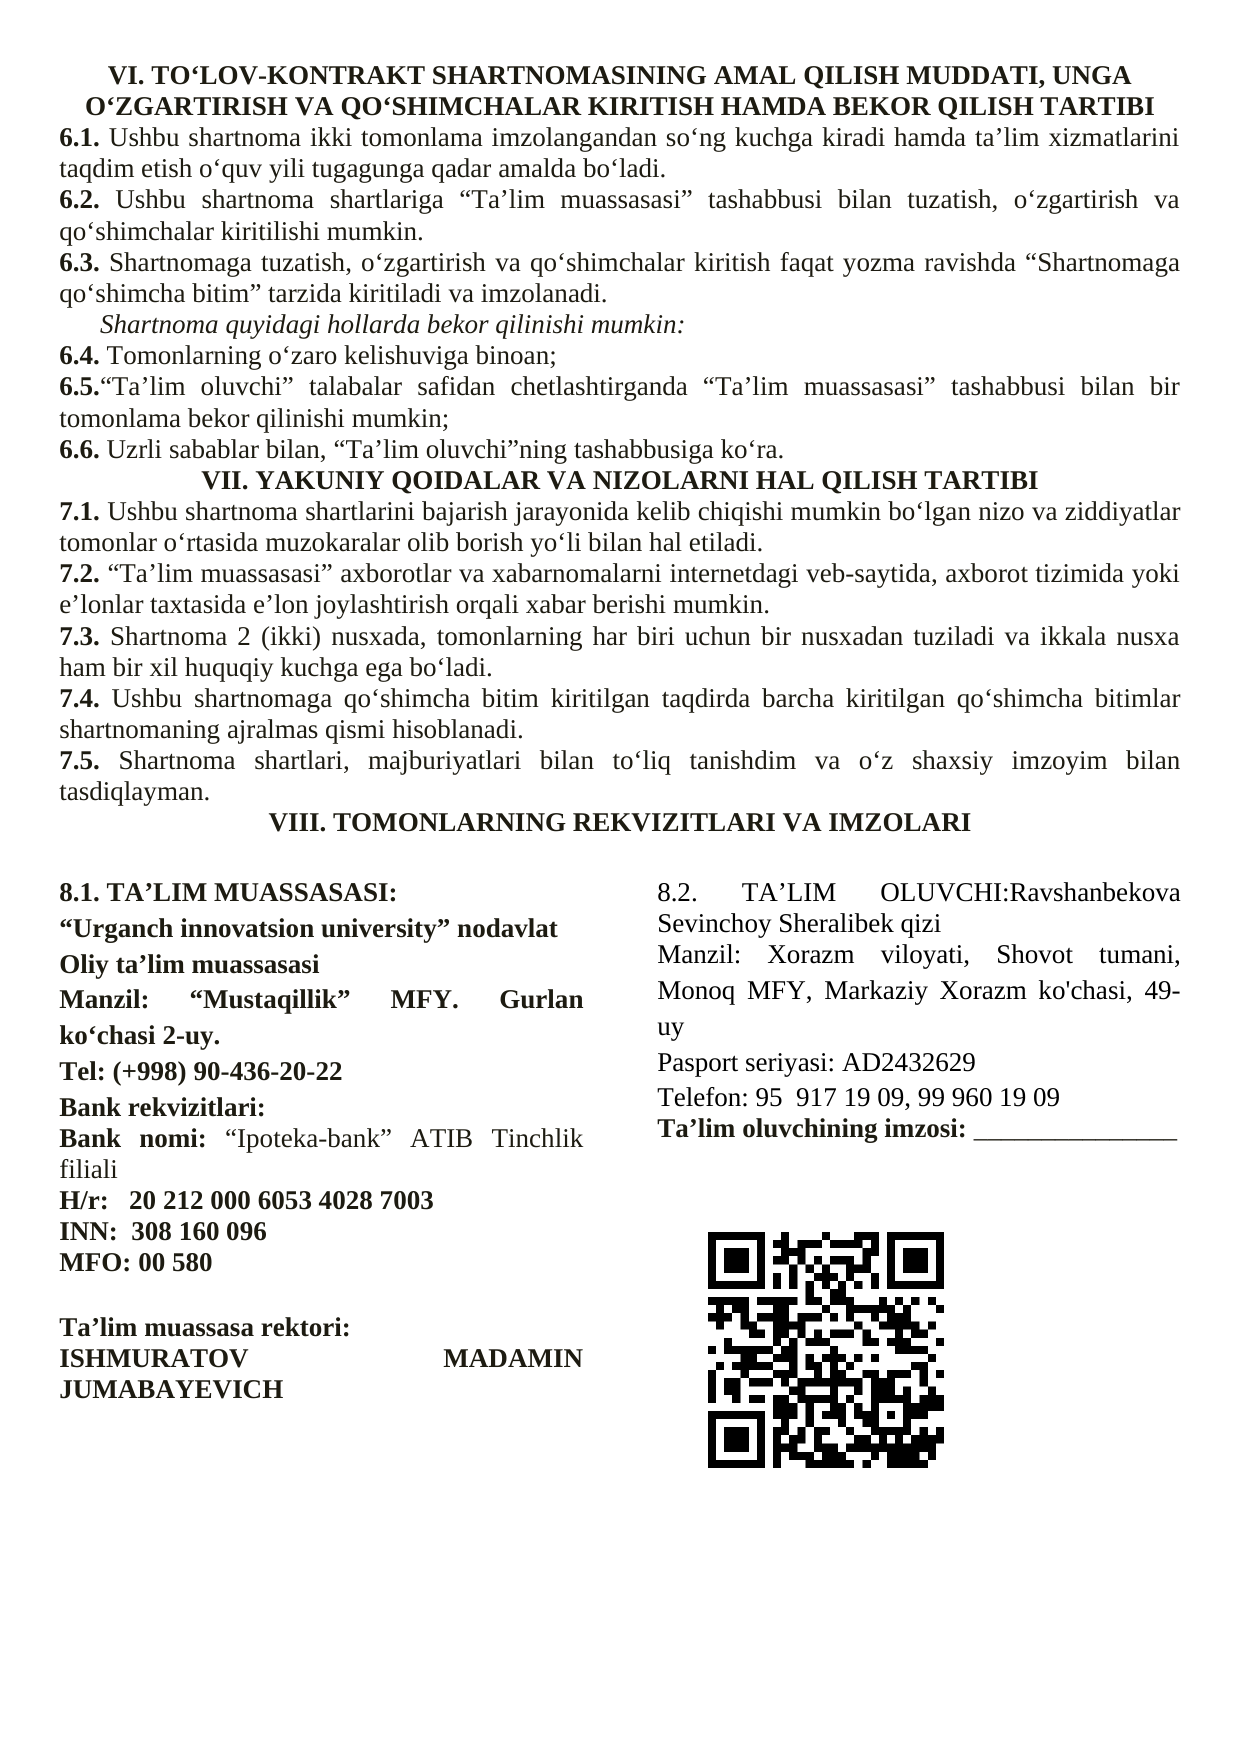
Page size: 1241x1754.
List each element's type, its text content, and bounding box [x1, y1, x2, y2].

text VIII. TOMONLARNING REKVIZITLARI VA IMZOLARI [59, 807, 1181, 838]
text 7.1. Ushbu shartnoma shartlarini bajarish jarayonida kelib chiqishi mumkin bo‘lgan nizo va ziddiyatlar tomonlar o‘rtasida muzokaralar olib borish yo‘li bilan hal etiladi. [59, 495, 1181, 557]
text Telefon: 95 917 19 09, 99 960 19 09 [657, 1081, 1181, 1113]
text 7.4. Ushbu shartnomaga qo‘shimcha bitim kiritilgan taqdirda barcha kiritilgan qo‘shimcha bitimlar shartnomaning ajralmas qismi hisoblanadi. [59, 682, 1181, 744]
text 6.4. Tomonlarning o‘zaro kelishuviga binoan; [59, 339, 1181, 371]
text Ta’lim muassasa rektori: [59, 1311, 583, 1342]
text Bank rekvizitlari: [59, 1091, 583, 1122]
text Pasport seriyasi: AD2432629 [657, 1046, 1181, 1077]
text MFO: 00 580 [59, 1246, 583, 1277]
text VI. TO‘LOV-KONTRAKT SHARTNOMASINING AMAL QILISH MUDDATI, UNGA O‘ZGARTIRISH VA QO‘SHIMCHALAR KIRITISH HAMDA BEKOR QILISH TARTIBI [59, 59, 1181, 121]
text 8.1. TA’LIM MUASSASASI: [59, 876, 583, 907]
text Tel: (+998) 90-436-20-22 [59, 1055, 583, 1086]
text ISHMURATOV MADAMIN JUMABAYEVICH [59, 1342, 583, 1404]
text 6.5.“Ta’lim oluvchi” talabalar safidan chetlashtirganda “Ta’lim muassasasi” tashabbusi bilan bir tomonlama bekor qilinishi mumkin; [59, 371, 1181, 433]
text “Urganch innovatsion university” nodavlat Oliy ta’lim muassasasi [59, 912, 583, 979]
text H/r: 20 212 000 6053 4028 7003 [59, 1184, 583, 1215]
text Manzil: Xorazm viloyati, Shovot tumani, Monoq MFY, Markaziy Xorazm ko'chasi, 49-uy [657, 938, 1181, 1041]
text 6.6. Uzrli sabablar bilan, “Ta’lim oluvchi”ning tashabbusiga ko‘ra. [59, 433, 1181, 464]
text Ta’lim oluvchining imzosi: _______________ [657, 1113, 1181, 1144]
text INN: 308 160 096 [59, 1215, 583, 1246]
text Shartnoma quyidagi hollarda bekor qilinishi mumkin: [59, 308, 1181, 339]
text VII. YAKUNIY QOIDALAR VA NIZOLARNI HAL QILISH TARTIBI [59, 464, 1181, 495]
text 6.3. Shartnomaga tuzatish, o‘zgartirish va qo‘shimchalar kiritish faqat yozma ravishda “Shartnomaga qo‘shimcha bitim” tarzida kiritiladi va imzolanadi. [59, 246, 1181, 308]
text 6.2. Ushbu shartnoma shartlariga “Ta’lim muassasasi” tashabbusi bilan tuzatish, o‘zgartirish va qo‘shimchalar kiritilishi mumkin. [59, 184, 1181, 246]
text 6.1. Ushbu shartnoma ikki tomonlama imzolangandan so‘ng kuchga kiradi hamda ta’lim xizmatlarini taqdim etish o‘quv yili tugagunga qadar amalda bo‘ladi. [59, 121, 1181, 184]
text Manzil: “Mustaqillik” MFY. Gurlan koʻchasi 2-uy. [59, 983, 583, 1050]
text 8.2. TA’LIM OLUVCHI:Ravshanbekova Sevinchoy Sheralibek qizi [657, 876, 1181, 938]
text 7.3. Shartnoma 2 (ikki) nusxada, tomonlarning har biri uchun bir nusxadan tuziladi va ikkala nusxa ham bir xil huquqiy kuchga ega bo‘ladi. [59, 620, 1181, 682]
picture [675, 1199, 976, 1500]
text Bank nomi: “Ipoteka-bank” ATIB Tinchlik filiali [59, 1122, 583, 1184]
text 7.2. “Ta’lim muassasasi” axborotlar va xabarnomalarni internetdagi veb-saytida, axborot tizimida yoki e’lonlar taxtasida e’lon joylashtirish orqali xabar berishi mumkin. [59, 557, 1181, 620]
text 7.5. Shartnoma shartlari, majburiyatlari bilan to‘liq tanishdim va o‘z shaxsiy imzoyim bilan tasdiqlayman. [59, 744, 1181, 807]
